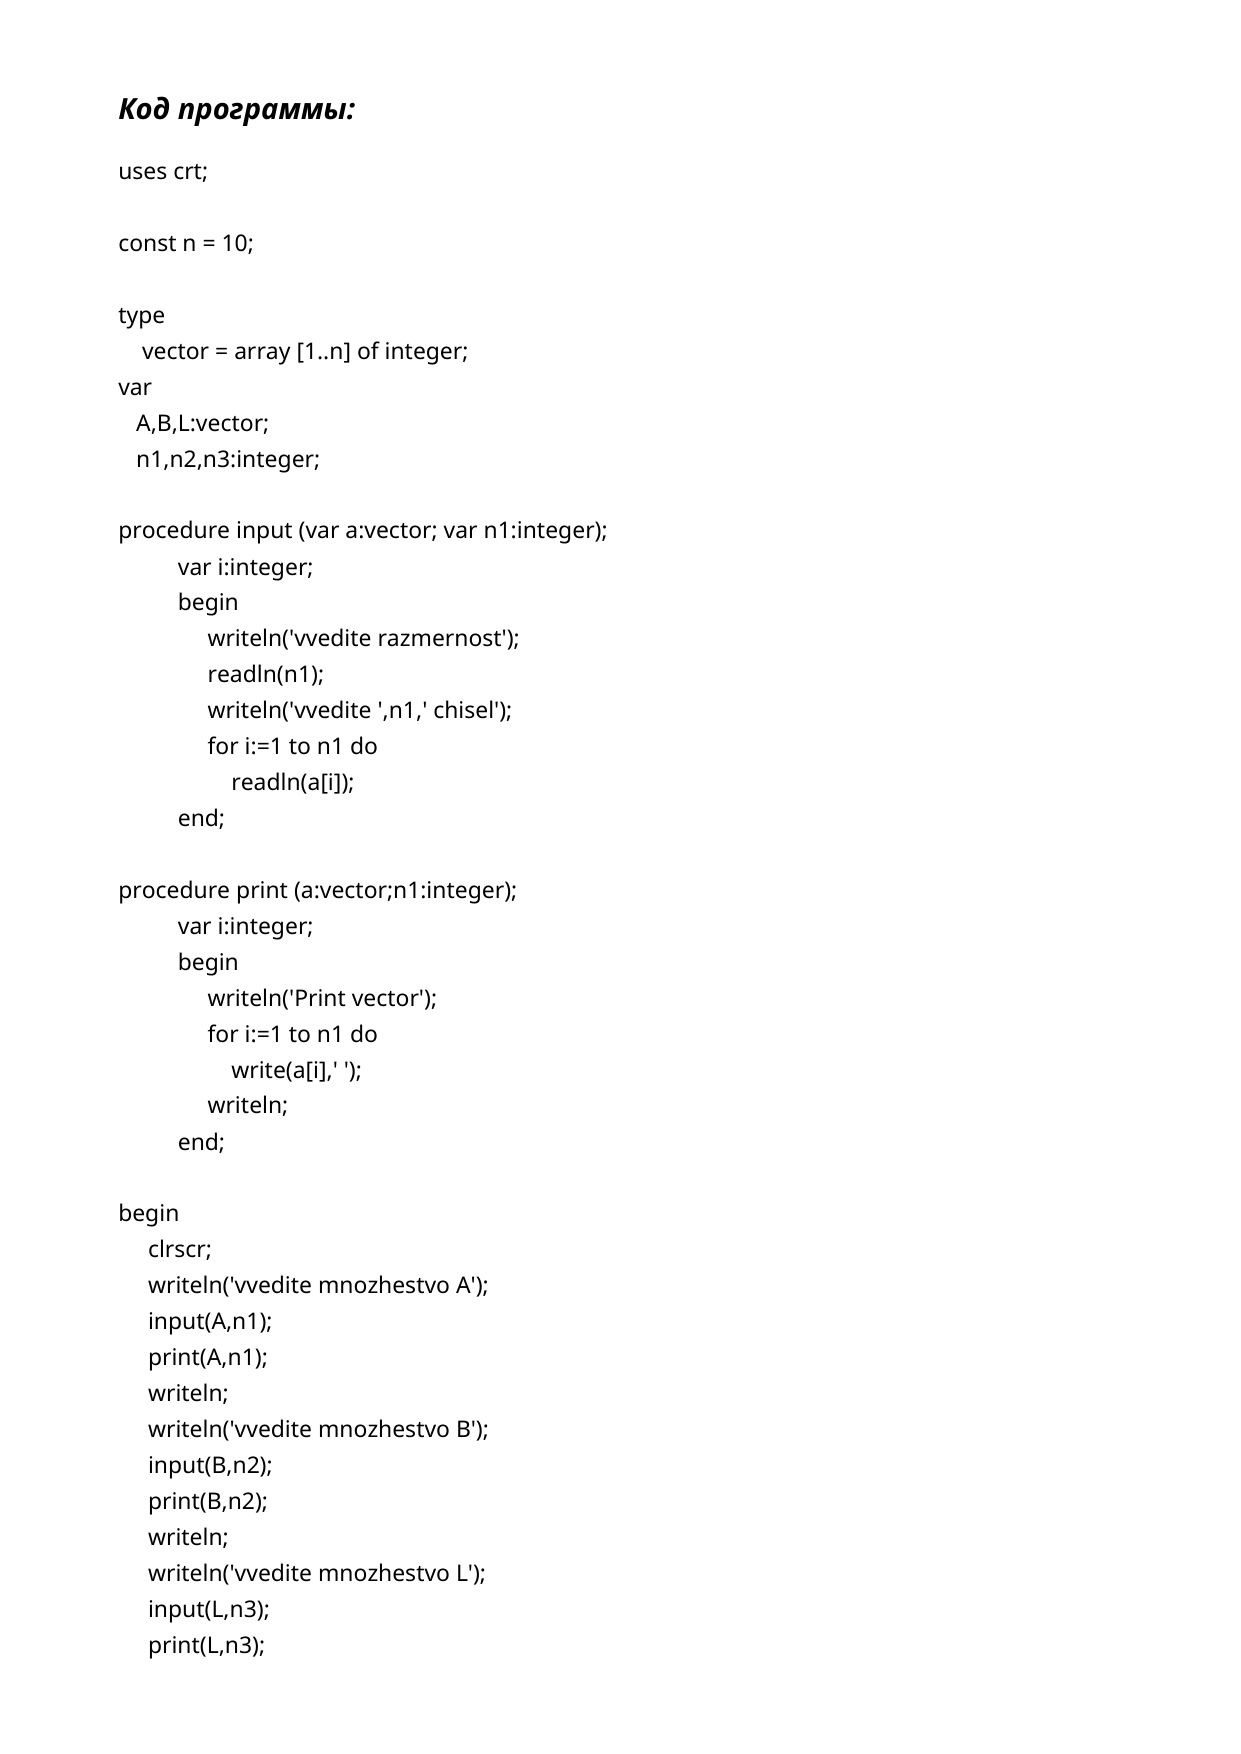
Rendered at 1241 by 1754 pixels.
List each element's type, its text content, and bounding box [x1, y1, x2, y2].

text uses crt; [118, 155, 1152, 186]
text writeln('vvedite ',n1,' chisel'); [118, 694, 1152, 725]
text for i:=1 to n1 do [118, 730, 1152, 761]
text var i:integer; [118, 550, 1152, 582]
text Код программы: [118, 89, 1152, 128]
text begin [118, 946, 1152, 977]
text input(A,n1); [118, 1305, 1152, 1336]
text writeln('vvedite mnozhestvo A'); [118, 1269, 1152, 1300]
text writeln; [118, 1089, 1152, 1121]
text input(L,n3); [118, 1593, 1152, 1624]
text input(B,n2); [118, 1449, 1152, 1480]
text type [118, 299, 1152, 330]
text begin [118, 1197, 1152, 1228]
text end; [118, 802, 1152, 833]
text writeln('vvedite mnozhestvo B'); [118, 1413, 1152, 1444]
text print(B,n2); [118, 1485, 1152, 1516]
text for i:=1 to n1 do [118, 1018, 1152, 1049]
text print(A,n1); [118, 1341, 1152, 1372]
text procedure input (var a:vector; var n1:integer); [118, 514, 1152, 546]
text writeln; [118, 1521, 1152, 1552]
text A,B,L:vector; [118, 407, 1152, 438]
text vector = array [1..n] of integer; [118, 335, 1152, 366]
text clrscr; [118, 1233, 1152, 1264]
text begin [118, 586, 1152, 618]
text var i:integer; [118, 910, 1152, 941]
text end; [118, 1125, 1152, 1157]
text const n = 10; [118, 227, 1152, 258]
text print(L,n3); [118, 1628, 1152, 1660]
text readln(a[i]); [118, 766, 1152, 797]
text write(a[i],' '); [118, 1053, 1152, 1085]
text n1,n2,n3:integer; [118, 443, 1152, 474]
text procedure print (a:vector;n1:integer); [118, 874, 1152, 905]
text writeln; [118, 1377, 1152, 1408]
text readln(n1); [118, 658, 1152, 689]
text writeln('vvedite mnozhestvo L'); [118, 1557, 1152, 1588]
text var [118, 371, 1152, 402]
text writeln('vvedite razmernost'); [118, 622, 1152, 653]
text writeln('Print vector'); [118, 982, 1152, 1013]
